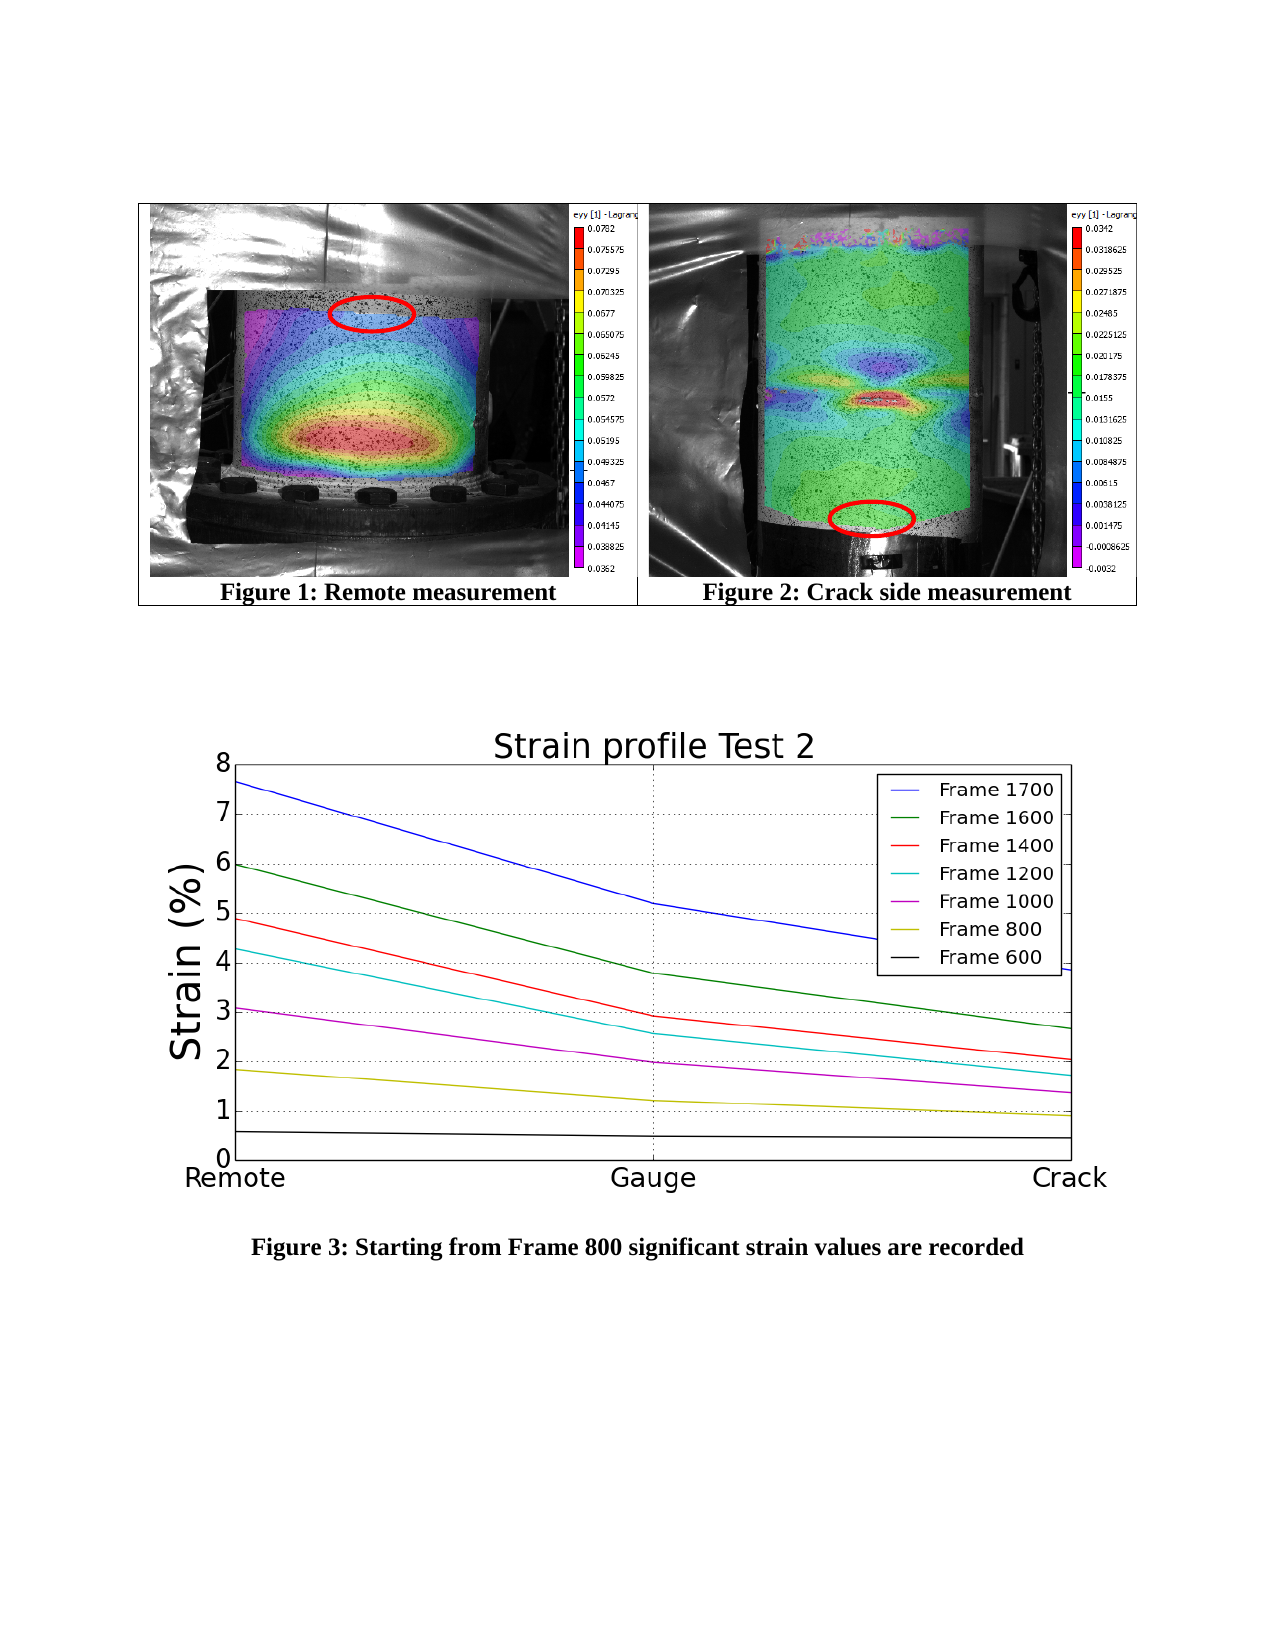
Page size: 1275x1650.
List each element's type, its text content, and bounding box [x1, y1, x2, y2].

table_header Figure 1: Remote measurement [139, 204, 637, 605]
table_header Figure 2: Crack side measurement [638, 204, 1136, 605]
picture [648, 204, 1137, 577]
picture [150, 712, 1125, 1208]
text Figure 3: Starting from Frame 800 significant strain values are recorded [150, 1232, 1125, 1261]
picture [150, 204, 638, 577]
